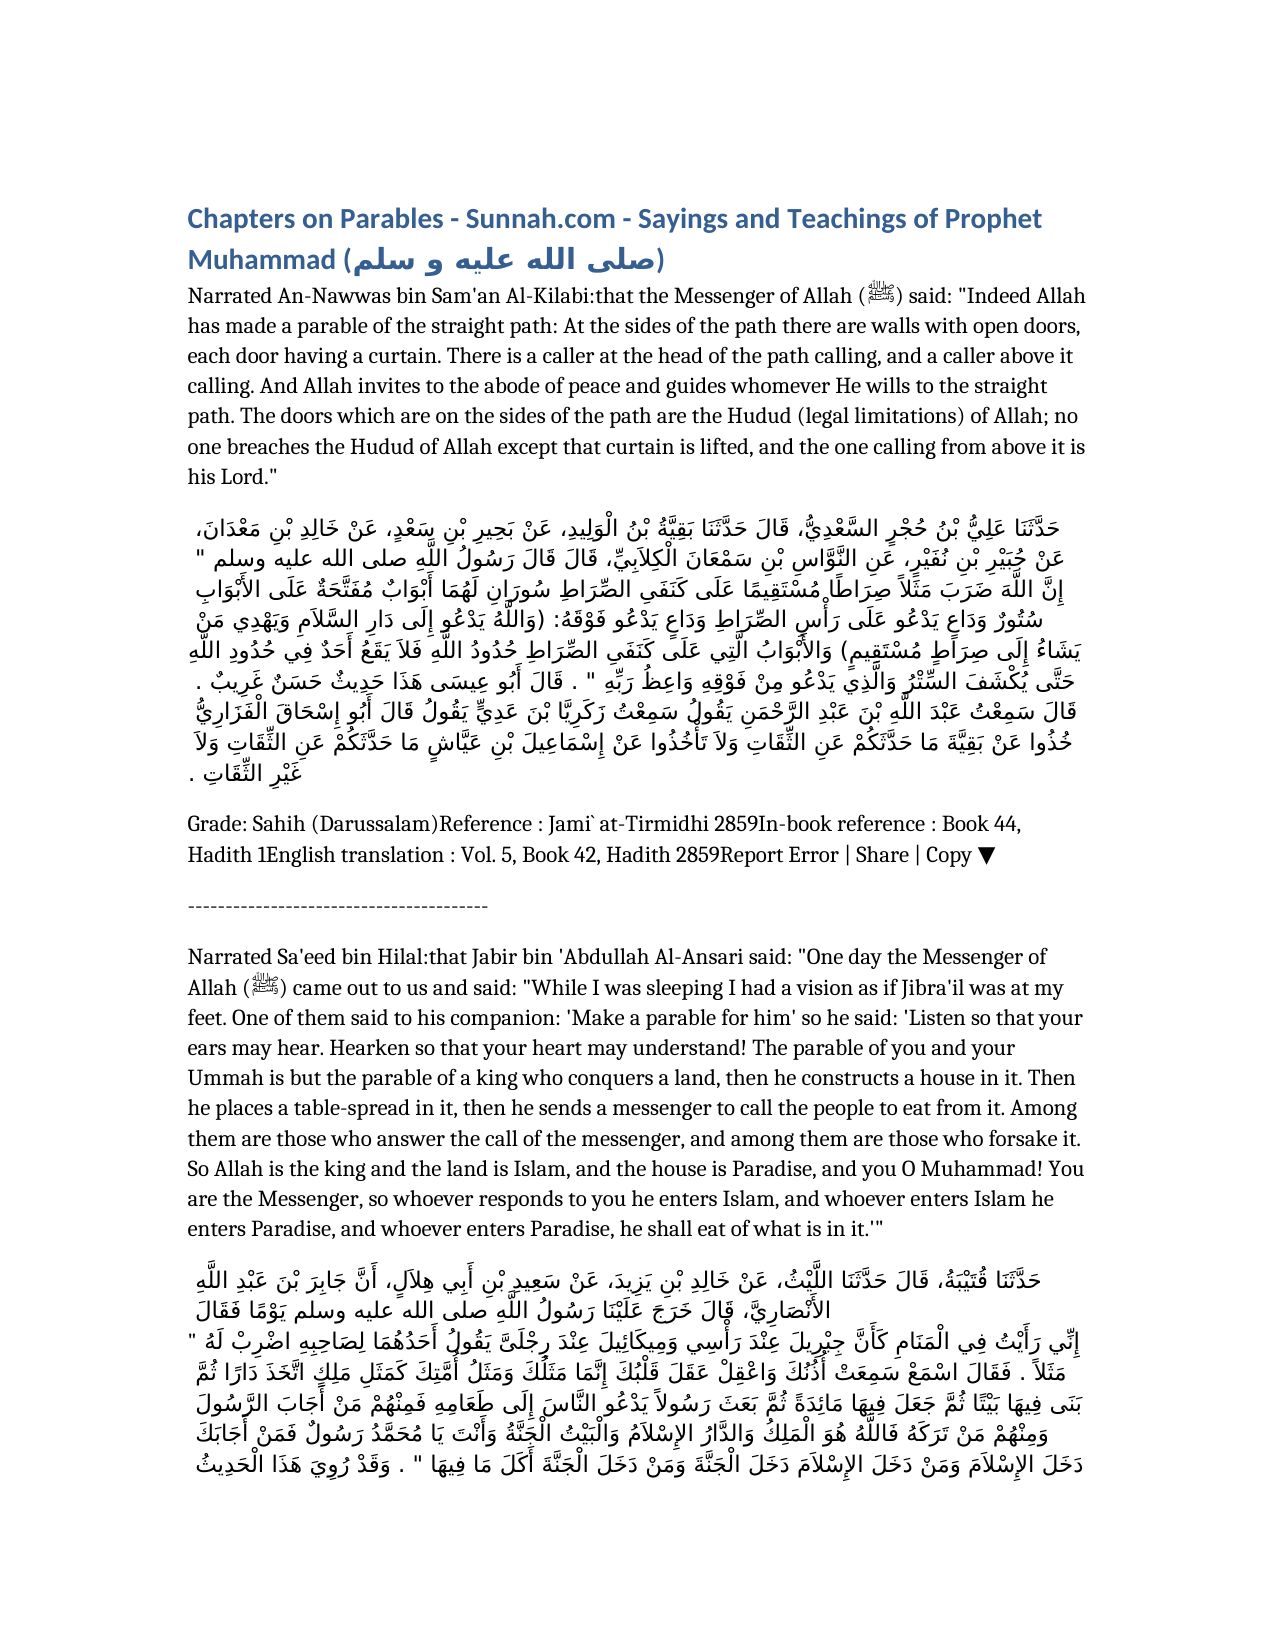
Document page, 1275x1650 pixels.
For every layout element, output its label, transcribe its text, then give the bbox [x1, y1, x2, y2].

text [187, 1267, 1087, 1478]
text Narrated Sa'eed bin Hilal:that Jabir bin 'Abdullah Al-Ansari said: "One day the Messenger of Allah (ﷺ) came out to us and said: "While I was sleeping I had a vision as if Jibra'il was at my feet. One of them said to his companion: 'Make a parable for him' so he said: 'Listen so that your ears may hear. Hearken so that your heart may understand! The parable of you and your Ummah is but the parable of a king who conquers a land, then he constructs a house in it. Then he places a table-spread in it, then he sends a messenger to call the people to eat from it. Among them are those who answer the call of the messenger, and among them are those who forsake it. So Allah is the king and the land is Islam, and the house is Paradise, and you O Muhammad! You are the Messenger, so whoever responds to you he enters Islam, and whoever enters Islam he enters Paradise, and whoever enters Paradise, he shall eat of what is in it.'" [187, 943, 1087, 1242]
text ---------------------------------------- [187, 892, 1087, 919]
text Grade: Sahih (Darussalam)Reference : Jami` at-Tirmidhi 2859In-book reference : Book 44, Hadith 1English translation : Vol. 5, Book 42, Hadith 2859Report Error | Share | Copy ▼ [187, 811, 1087, 868]
text حَدَّثَنَا عَلِيُّ بْنُ حُجْرٍ السَّعْدِيُّ، قَالَ‏ حَدَّثَنَا بَقِيَّةُ بْنُ الْوَلِيدِ، عَنْ بَحِيرِ بْنِ سَعْدٍ، عَنْ خَالِدِ بْنِ مَعْدَانَ، عَنْ جُبَيْرِ بْنِ نُفَيْرٍ، عَنِ النَّوَّاسِ بْنِ سَمْعَانَ الْكِلاَبِيِّ، قَالَ قَالَ رَسُولُ اللَّهِ صلى الله عليه وسلم ‏"‏ إِنَّ اللَّهَ ضَرَبَ مَثَلاً صِرَاطًا مُسْتَقِيمًا عَلَى كَنَفَىِ الصِّرَاطِ سُورَانِ لَهُمَا أَبْوَابٌ مُفَتَّحَةٌ عَلَى الأَبْوَابِ سُتُورٌ وَدَاعٍ يَدْعُو عَلَى رَأْسِ الصِّرَاطِ وَدَاعٍ يَدْعُو فَوْقَهُ‏:‏ ‏(‏وَاللَّهُ يَدْعُو إِلَى دَارِ السَّلاَمِ وَيَهْدِي مَنْ يَشَاءُ إِلَى صِرَاطٍ مُسْتَقِيمٍ‏)‏ وَالأَبْوَابُ الَّتِي عَلَى كَنَفَىِ الصِّرَاطِ حُدُودُ اللَّهِ فَلاَ يَقَعُ أَحَدٌ فِي حُدُودِ اللَّهِ حَتَّى يُكْشَفَ السِّتْرُ وَالَّذِي يَدْعُو مِنْ فَوْقِهِ وَاعِظُ رَبِّهِ ‏"‏ ‏.‏ قَالَ أَبُو عِيسَى هَذَا حَدِيثٌ حَسَنٌ غَرِيبٌ ‏.‏ قَالَ سَمِعْتُ عَبْدَ اللَّهِ بْنَ عَبْدِ الرَّحْمَنِ يَقُولُ سَمِعْتُ زَكَرِيَّا بْنَ عَدِيٍّ يَقُولُ قَالَ أَبُو إِسْحَاقَ الْفَزَارِيُّ خُذُوا عَنْ بَقِيَّةَ مَا حَدَّثَكُمْ عَنِ الثِّقَاتِ وَلاَ تَأْخُذُوا عَنْ إِسْمَاعِيلَ بْنِ عَيَّاشٍ مَا حَدَّثَكُمْ عَنِ الثِّقَاتِ وَلاَ غَيْرِ الثِّقَاتِ ‏.‏ [187, 515, 1087, 786]
text Narrated An-Nawwas bin Sam'an Al-Kilabi:that the Messenger of Allah (ﷺ) said: "Indeed Allah has made a parable of the straight path: At the sides of the path there are walls with open doors, each door having a curtain. There is a caller at the head of the path calling, and a caller above it calling. And Allah invites to the abode of peace and guides whomever He wills to the straight path. The doors which are on the sides of the path are the Hudud (legal limitations) of Allah; no one breaches the Hudud of Allah except that curtain is lifted, and the one calling from above it is his Lord." [187, 282, 1087, 490]
subtitle Chapters on Parables - Sunnah.com - Sayings and Teachings of Prophet Muhammad (صلى الله عليه و سلم) [187, 200, 1087, 277]
